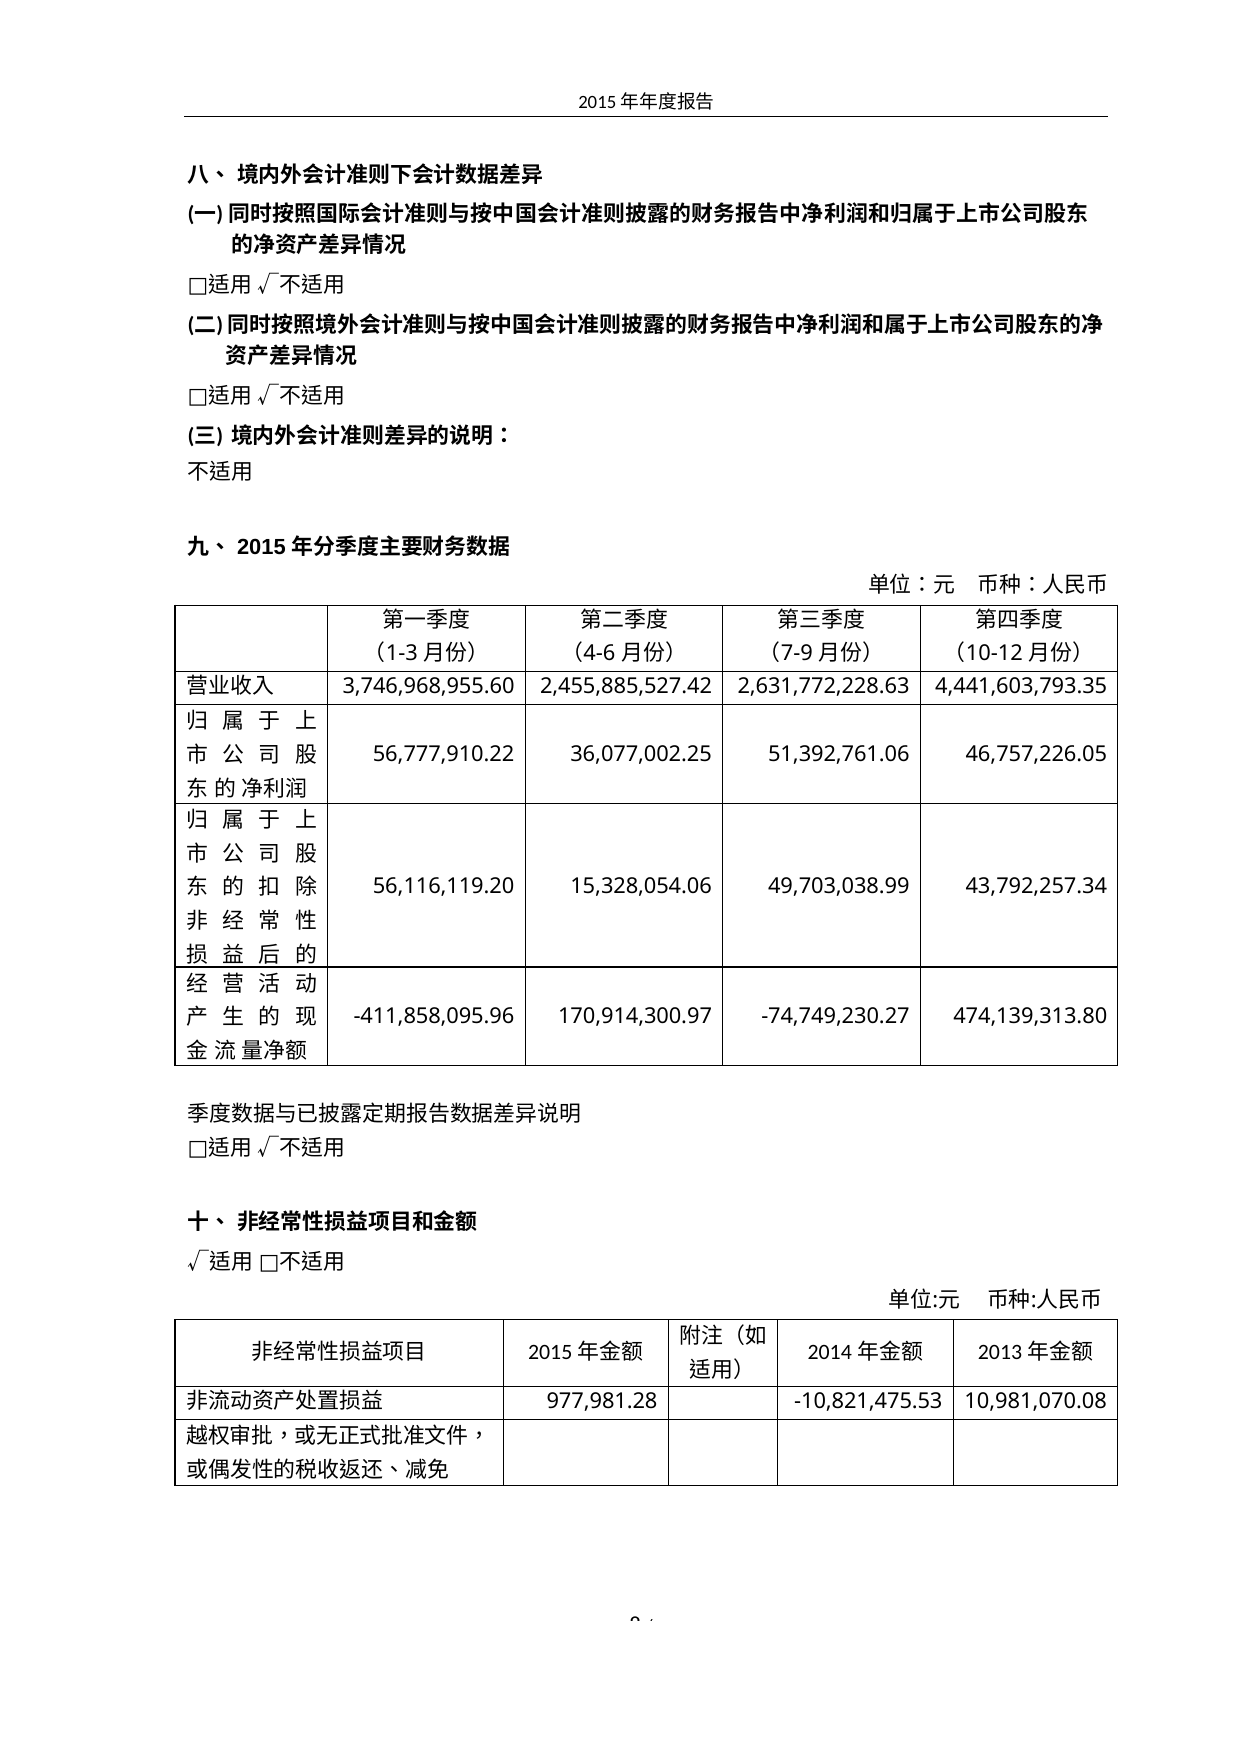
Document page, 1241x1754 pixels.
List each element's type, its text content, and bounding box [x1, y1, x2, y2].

table_cell 3,746,968,955.60 [328, 672, 525, 704]
table_cell 43,792,257.34 [921, 804, 1117, 966]
table_cell 10,981,070.08 [954, 1387, 1117, 1419]
text 单位：元 币种：人民币 [164, 569, 1108, 599]
table_cell 非流动资产处置损益 [176, 1387, 503, 1419]
table_header 第一季度 （1-3 月份） [328, 606, 525, 671]
table_cell -411,858,095.96 [328, 968, 525, 1065]
table_cell 36,077,002.25 [526, 705, 722, 803]
subtitle 十、 非经常性损益项目和金额 [187, 1206, 482, 1236]
table_cell 15,328,054.06 [526, 804, 722, 966]
table_cell 2,455,885,527.42 [526, 672, 722, 704]
subtitle 八、 境内外会计准则下会计数据差异 [187, 158, 826, 188]
table_cell 474,139,313.80 [921, 968, 1117, 1065]
subtitle 九、 2015 年分季度主要财务数据 [187, 531, 826, 561]
table_cell [669, 1387, 777, 1419]
table_cell 归 属 于 上 市 公 司 股 东 的 净利润 [176, 705, 327, 803]
text □适用 √不适用 [187, 269, 826, 299]
text □适用 √不适用 [187, 380, 826, 409]
table_cell [954, 1420, 1117, 1485]
table_cell -74,749,230.27 [723, 968, 920, 1065]
table_header 第四季度 （10-12 月份） [921, 606, 1117, 671]
table_header 附注（如 适用） [669, 1320, 777, 1386]
table_header 2014 年金额 [778, 1320, 953, 1386]
text □适用 √不适用 [187, 1132, 826, 1162]
table_header [176, 606, 327, 671]
table_cell 977,981.28 [504, 1387, 668, 1419]
table_cell 2,631,772,228.63 [723, 672, 920, 704]
subtitle (一) 同时按照国际会计准则与按中国会计准则披露的财务报告中净利润和归属于上市公司股东 的净资产差异情况 [187, 198, 1108, 259]
table_header 2015 年金额 [504, 1320, 668, 1386]
text 单位:元 币种:人民币 [888, 1284, 1132, 1314]
table_cell 营业收入 [176, 672, 327, 704]
subtitle (二) 同时按照境外会计准则与按中国会计准则披露的财务报告中净利润和属于上市公司股东的净 资产差异情况 [187, 309, 1108, 369]
text 季度数据与已披露定期报告数据差异说明 [187, 1098, 826, 1128]
table_cell 170,914,300.97 [526, 968, 722, 1065]
table_header 第二季度 （4-6 月份） [526, 606, 722, 671]
table_header 2013 年金额 [954, 1320, 1117, 1386]
table_cell -10,821,475.53 [778, 1387, 953, 1419]
table_cell [669, 1420, 777, 1485]
table_cell 51,392,761.06 [723, 705, 920, 803]
table_cell 56,777,910.22 [328, 705, 525, 803]
table_cell [504, 1420, 668, 1485]
table_header 第三季度 （7-9 月份） [723, 606, 920, 671]
table_cell [778, 1420, 953, 1485]
table_cell 46,757,226.05 [921, 705, 1117, 803]
text √适用 □不适用 [187, 1246, 482, 1276]
table_cell 归 属 于 上 市 公 司 股 东 的 扣 除 非 经 常 性 损 益 后 的 净利润 [176, 804, 327, 966]
table_cell 4,441,603,793.35 [921, 672, 1117, 704]
table_cell 49,703,038.99 [723, 804, 920, 966]
table_cell 经 营 活 动 产 生 的 现 金 流 量净额 [176, 968, 327, 1065]
table_cell 越权审批，或无正式批准文件， 或偶发性的税收返还、减免 [176, 1420, 503, 1485]
subtitle (三) 境内外会计准则差异的说明： 不适用 [187, 420, 518, 486]
table_header 非经常性损益项目 [176, 1320, 503, 1386]
table_cell 56,116,119.20 [328, 804, 525, 966]
